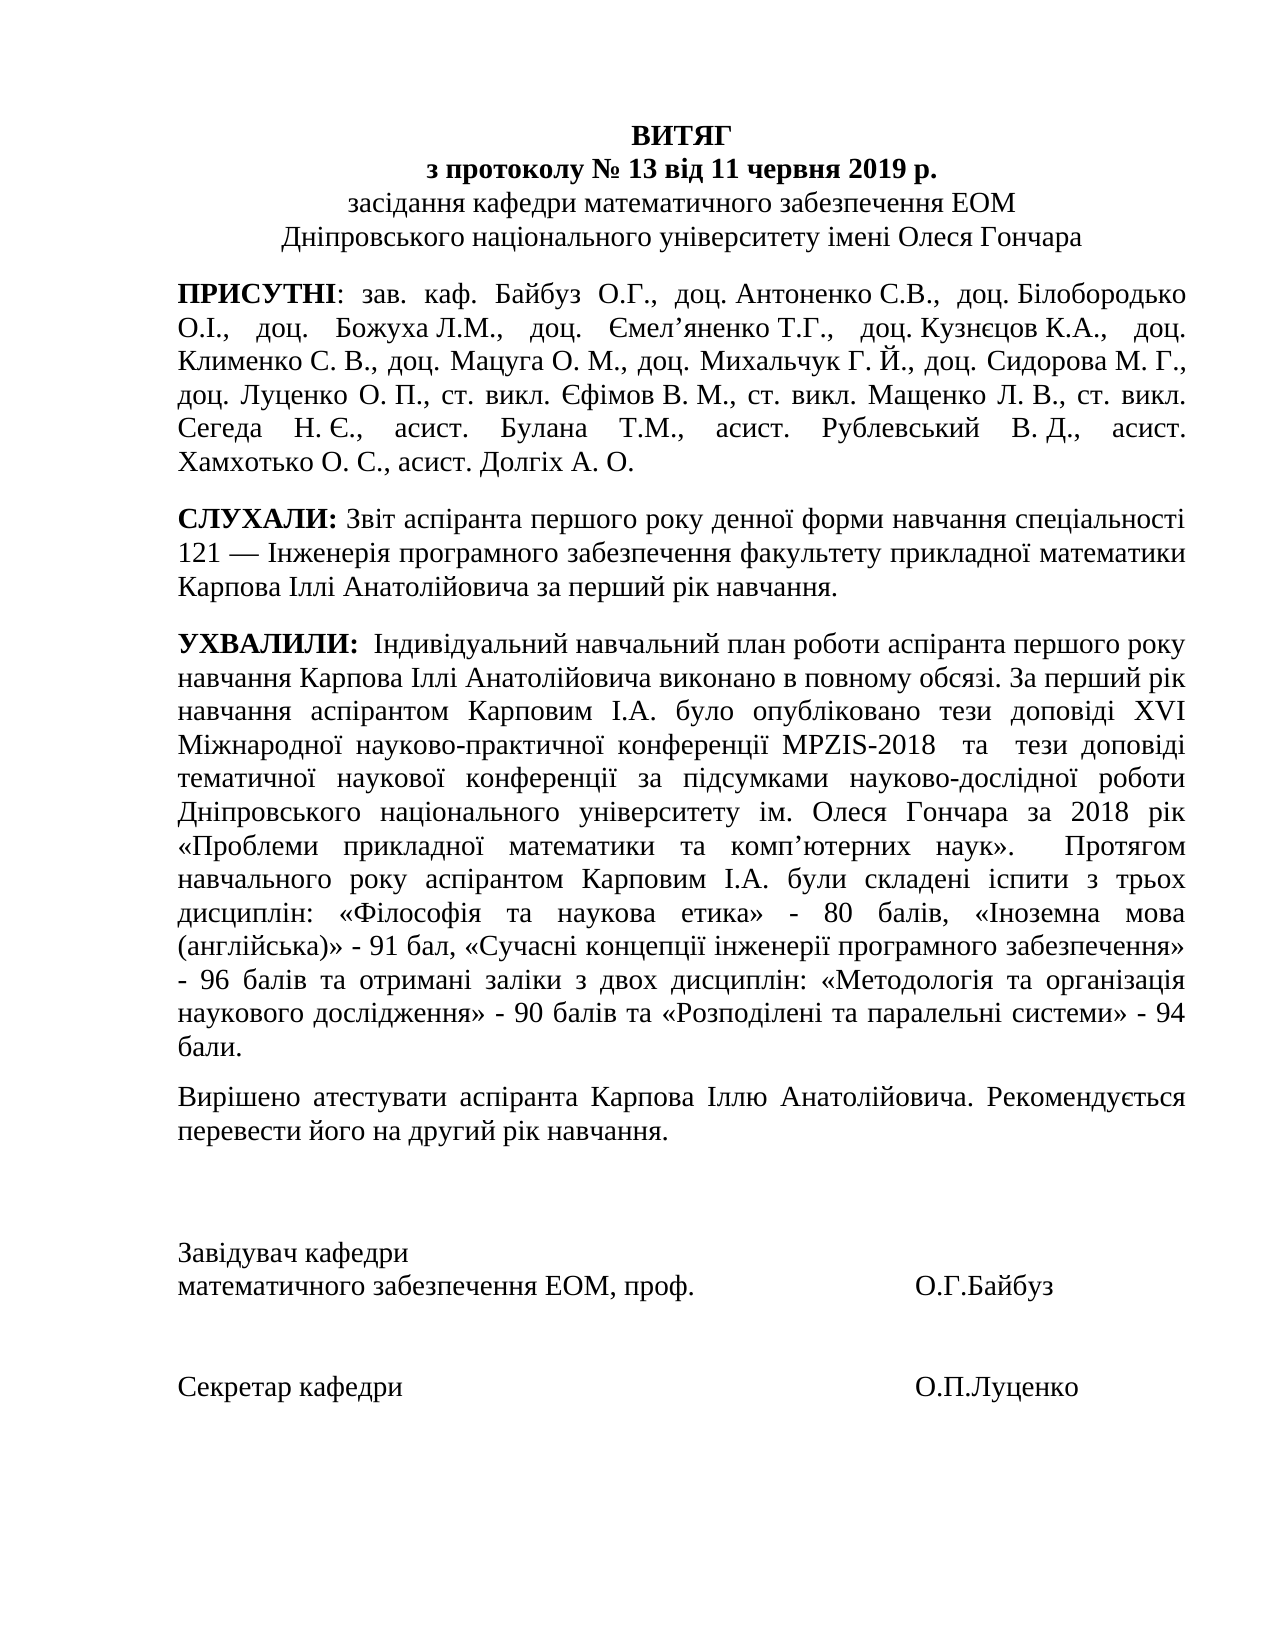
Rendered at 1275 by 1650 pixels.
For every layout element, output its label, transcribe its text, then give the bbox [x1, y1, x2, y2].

text ПРИСУТНІ: зав. каф. Байбуз О.Г., доц. Антоненко С.В., доц. Білобородько О.І., доц. Божуха Л.М., доц. Ємел’яненко Т.Г., доц. Кузнєцов К.А., доц. Клименко С. В., доц. Мацуга О. М., доц. Михальчук Г. Й., доц. Сидорова М. Г., доц. Луценко О. П., ст. викл. Єфімов В. М., ст. викл. Мащенко Л. В., ст. викл. Сегеда Н. Є., асист. Булана Т.М., асист. Рублевський В. Д., асист. Хамхотько О. С., асист. Долгіх А. О. [177, 276, 1186, 478]
text Завідувач кафедри [177, 1235, 1186, 1268]
text Вирішено атестувати аспіранта Карпова Іллю Анатолійовича. Рекомендується перевести його на другий рік навчання. [177, 1079, 1186, 1146]
text УХВАЛИЛИ: Індивідуальний навчальний план роботи аспіранта першого року навчання Карпова Іллі Анатолійовича виконано в повному обсязі. За перший рік навчання аспірантом Карповим І.А. було опубліковано тези доповіді XVІ Міжнародної науково-практичної конференції MPZIS-2018 та тези доповіді тематичної наукової конференції за підсумками науково-дослідної роботи Дніпровського національного університету ім. Олеся Гончара за 2018 рік «Проблеми прикладної математики та комп’ютерних наук». Протягом навчального року аспірантом Карповим І.А. були складені іспити з трьох дисциплін: «Філософія та наукова етика» - 80 балів, «Іноземна мова (англійська)» - 91 бал, «Сучасні концепції інженерії програмного забезпечення» - 96 балів та отримані заліки з двох дисциплін: «Методологія та організація наукового дослідження» - 90 балів та «Розподілені та паралельні системи» - 94 бали. [177, 626, 1186, 1062]
text ВИТЯГ [177, 118, 1186, 152]
text Дніпровського національного університету імені Олеся Гончара [177, 219, 1186, 252]
text математичного забезпечення ЕОМ, проф. О.Г.Байбуз [177, 1268, 1186, 1302]
text Секретар кафедри О.П.Луценко [177, 1369, 1186, 1403]
text засідання кафедри математичного забезпечення ЕОМ [177, 185, 1186, 219]
text з протоколу № 13 від 11 червня 2019 р. [177, 152, 1186, 185]
text СЛУХАЛИ: Звіт аспіранта першого року денної форми навчання спеціальності 121 — Інженерія програмного забезпечення факультету прикладної математики Карпова Іллі Анатолійовича за перший рік навчання. [177, 502, 1186, 602]
